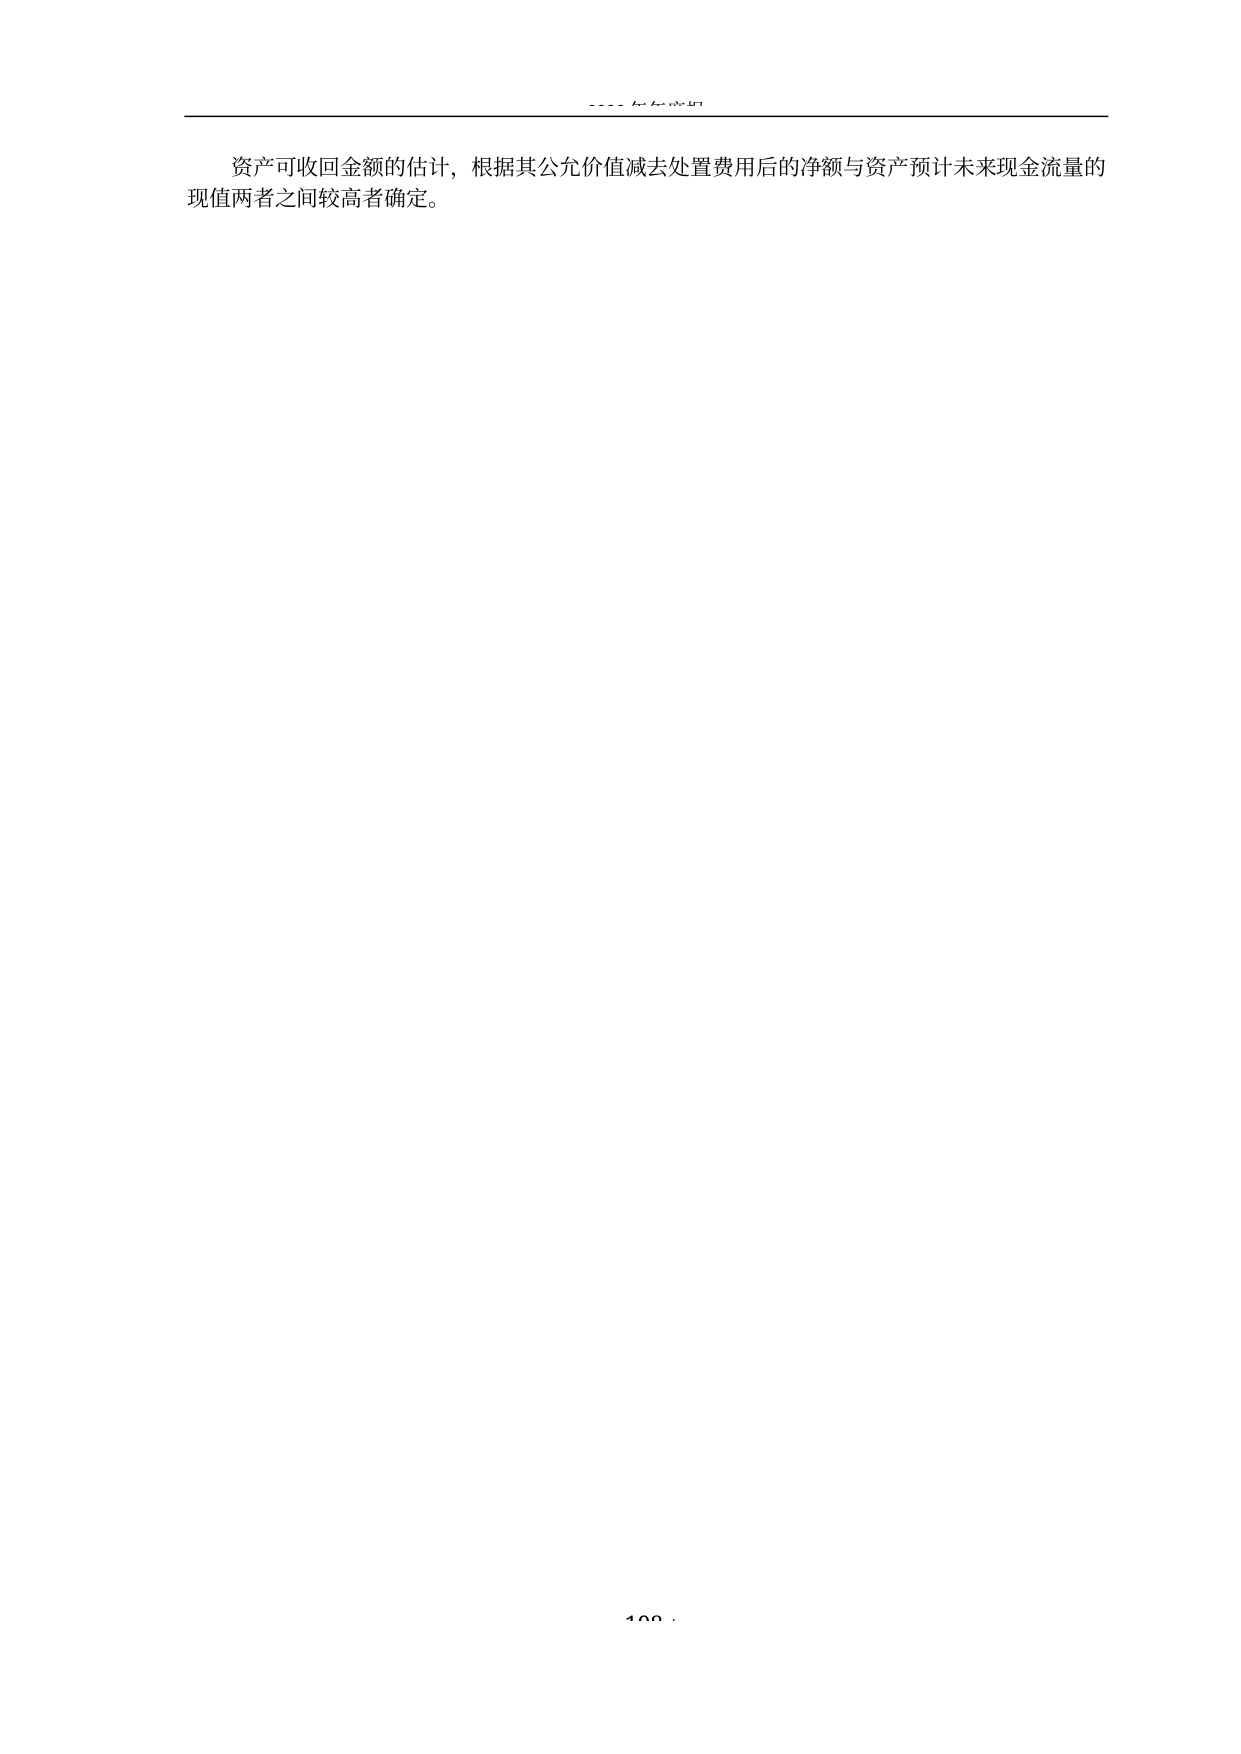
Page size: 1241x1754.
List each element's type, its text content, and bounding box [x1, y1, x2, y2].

text 资产可收回金额的估计，根据其公允价值减去处置费用后的净额与资产预计未来现金流量的现值两者之间较高者确定。 [187, 150, 1108, 213]
